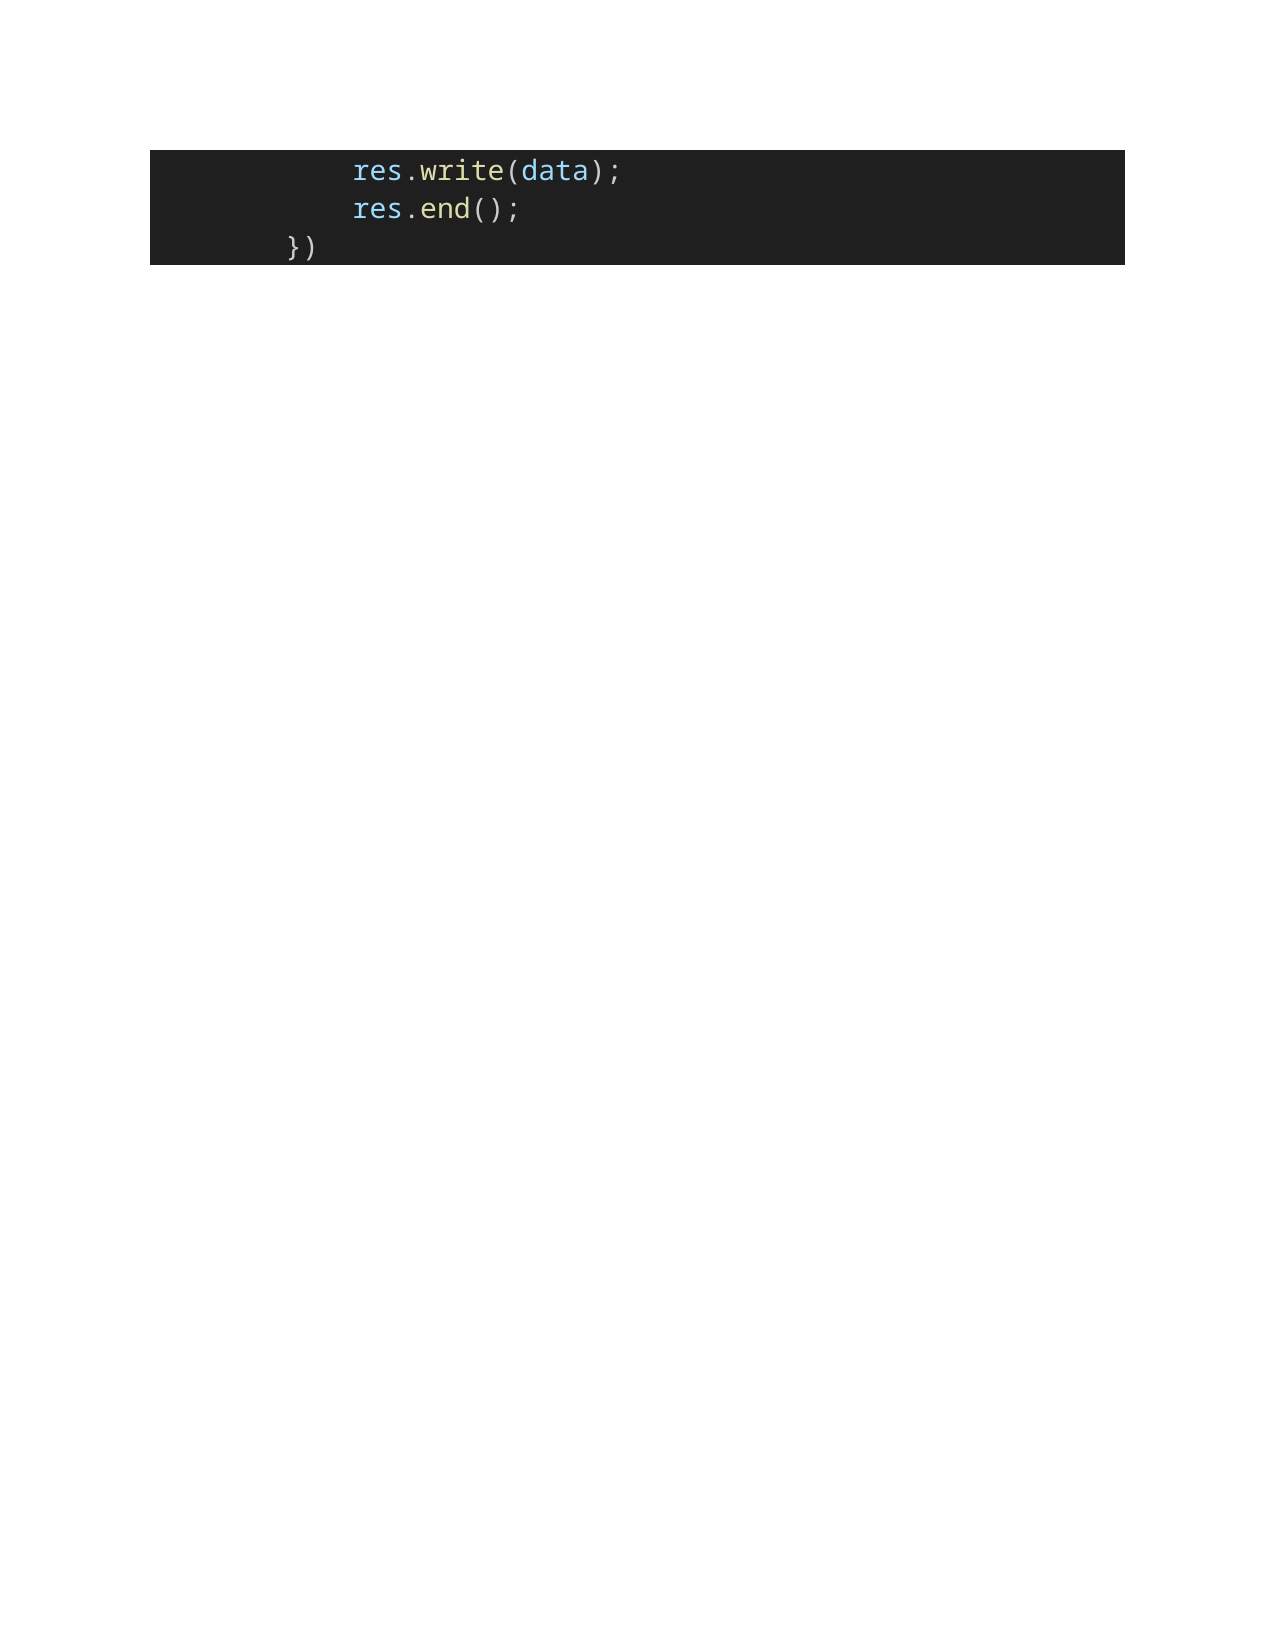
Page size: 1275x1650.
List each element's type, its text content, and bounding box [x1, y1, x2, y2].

text res.write(data); [150, 150, 1125, 188]
text }) [150, 227, 1125, 265]
text res.end(); [150, 188, 1125, 227]
